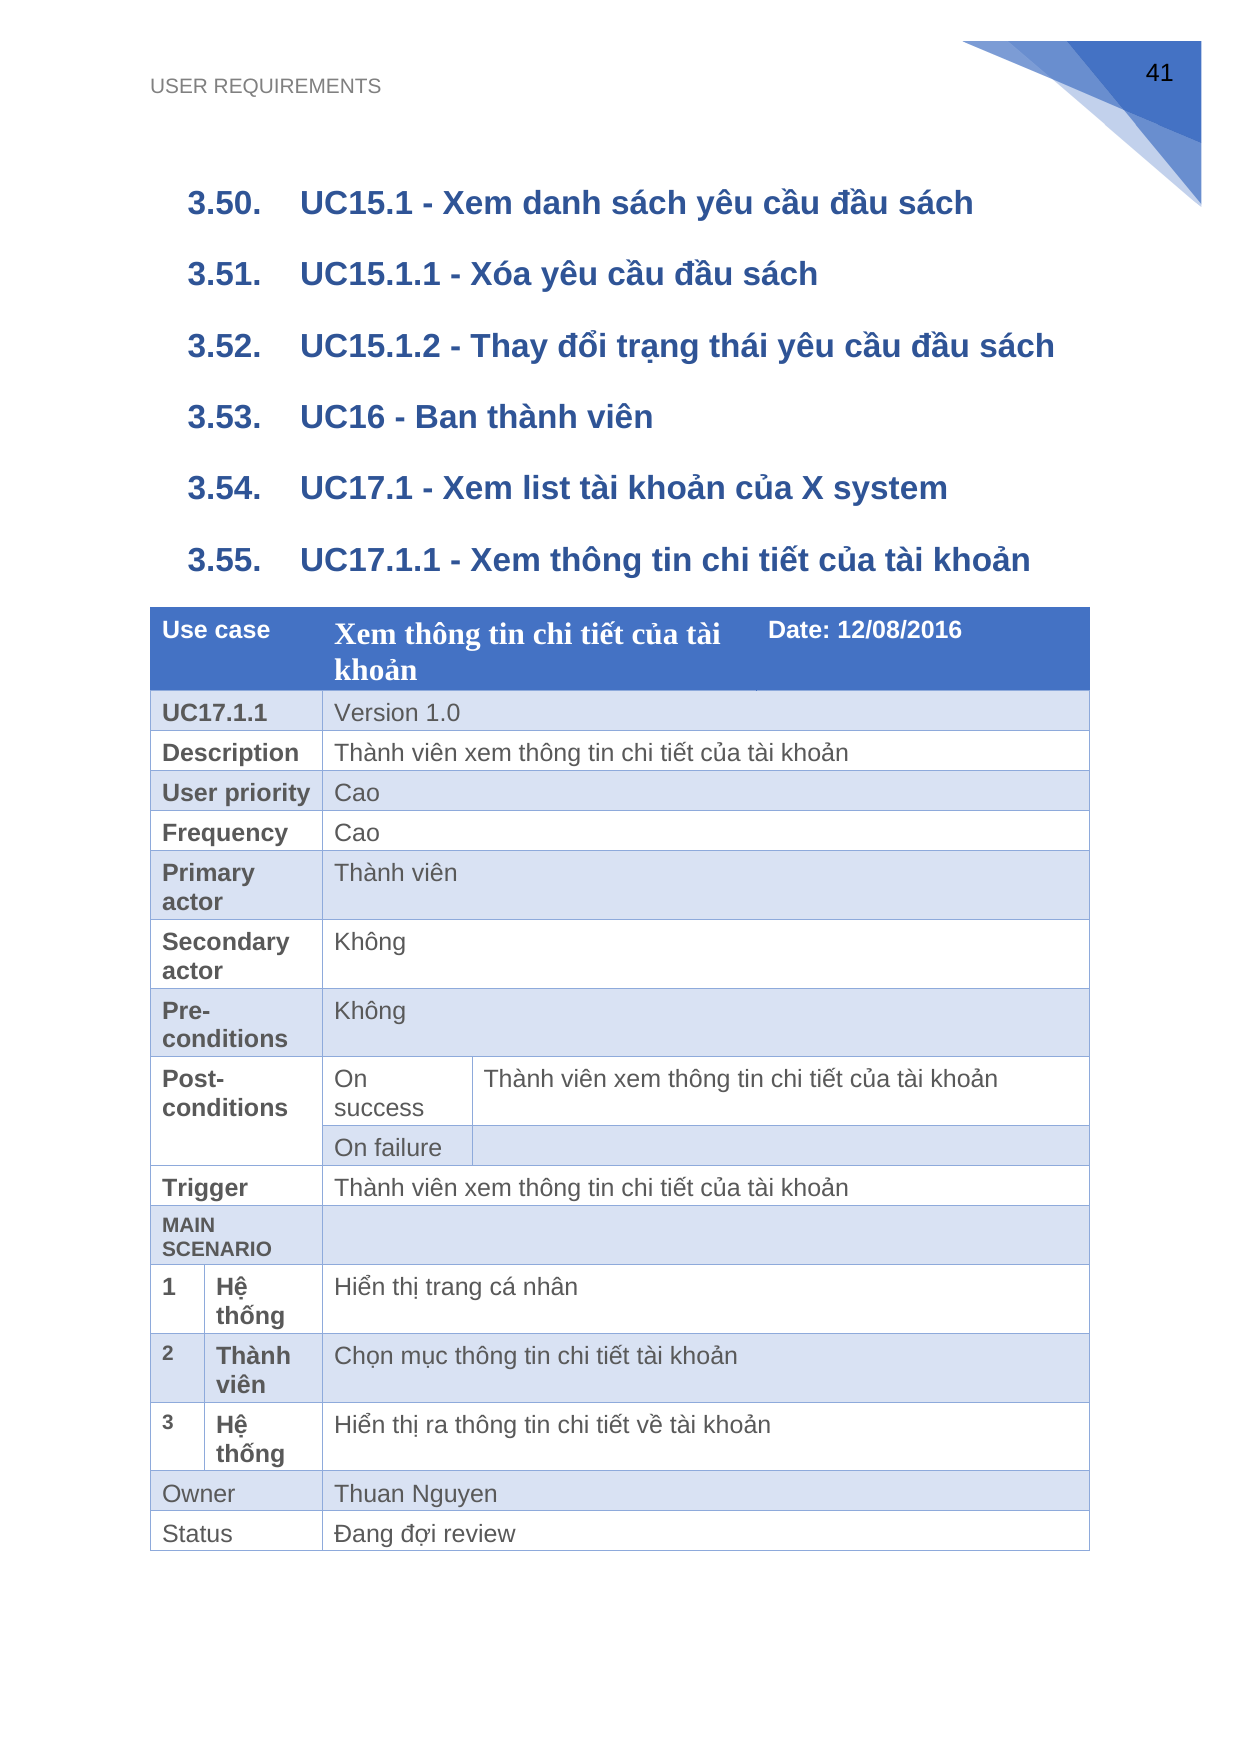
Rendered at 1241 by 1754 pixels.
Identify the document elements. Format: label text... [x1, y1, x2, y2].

table_cell Thành viên [205, 1334, 322, 1402]
subtitle UC15.1.1 - Xóa yêu cầu đầu sách [187, 254, 1090, 293]
table_cell 3 [151, 1403, 204, 1470]
subtitle UC17.1.1 - Xem thông tin chi tiết của tài khoản [187, 540, 1090, 578]
subtitle UC15.1 - Xem danh sách yêu cầu đầu sách [187, 183, 1090, 221]
table_cell Pre-conditions [151, 989, 322, 1056]
table_cell Không [323, 920, 1089, 987]
table_cell Post-conditions [151, 1057, 322, 1165]
table_cell Trigger [151, 1166, 322, 1205]
table_header Xem thông tin chi tiết của tài khoản [323, 608, 756, 690]
table_cell Secondary actor [151, 920, 322, 987]
table_cell UC17.1.1 [151, 691, 322, 730]
subtitle UC15.1.2 - Thay đổi trạng thái yêu cầu đầu sách [187, 326, 1090, 364]
table_cell Status [151, 1511, 322, 1550]
table_cell Cao [323, 811, 1089, 850]
table_cell Chọn mục thông tin chi tiết tài khoản [323, 1334, 1089, 1402]
table_cell On success [323, 1057, 472, 1125]
table_cell Thành viên [323, 851, 1089, 919]
table_cell Hệ thống [205, 1265, 322, 1333]
table_cell 1 [151, 1265, 204, 1333]
table_cell Hiển thị trang cá nhân [323, 1265, 1089, 1333]
table_cell Cao [323, 771, 1089, 810]
table_cell [473, 1126, 1089, 1165]
table_cell Hệ thống [205, 1403, 322, 1470]
table_cell On failure [323, 1126, 472, 1165]
table_header Date: 12/08/2016 [757, 608, 1089, 690]
table_cell 2 [151, 1334, 204, 1402]
table_cell Đang đợi review [323, 1511, 1089, 1550]
table_cell Hiển thị ra thông tin chi tiết về tài khoản [323, 1403, 1089, 1470]
subtitle UC17.1 - Xem list tài khoản của X system [187, 468, 1090, 507]
table_cell Thành viên xem thông tin chi tiết của tài khoản [323, 731, 1089, 770]
table_cell Thuan Nguyen [323, 1471, 1089, 1510]
table_cell [323, 1206, 1089, 1264]
picture [962, 41, 1202, 207]
table_cell Description [151, 731, 322, 770]
table_cell Owner [151, 1471, 322, 1510]
table_cell Thành viên xem thông tin chi tiết của tài khoản [473, 1057, 1089, 1125]
table_header Use case [151, 608, 322, 690]
table_cell Thành viên xem thông tin chi tiết của tài khoản [323, 1166, 1089, 1205]
table_cell MAIN SCENARIO [151, 1206, 322, 1264]
table_cell User priority [151, 771, 322, 810]
table_cell Frequency [151, 811, 322, 850]
table_cell Không [323, 989, 1089, 1056]
table_cell Primary actor [151, 851, 322, 919]
subtitle UC16 - Ban thành viên [187, 397, 1090, 435]
table_cell Version 1.0 [323, 691, 1089, 730]
